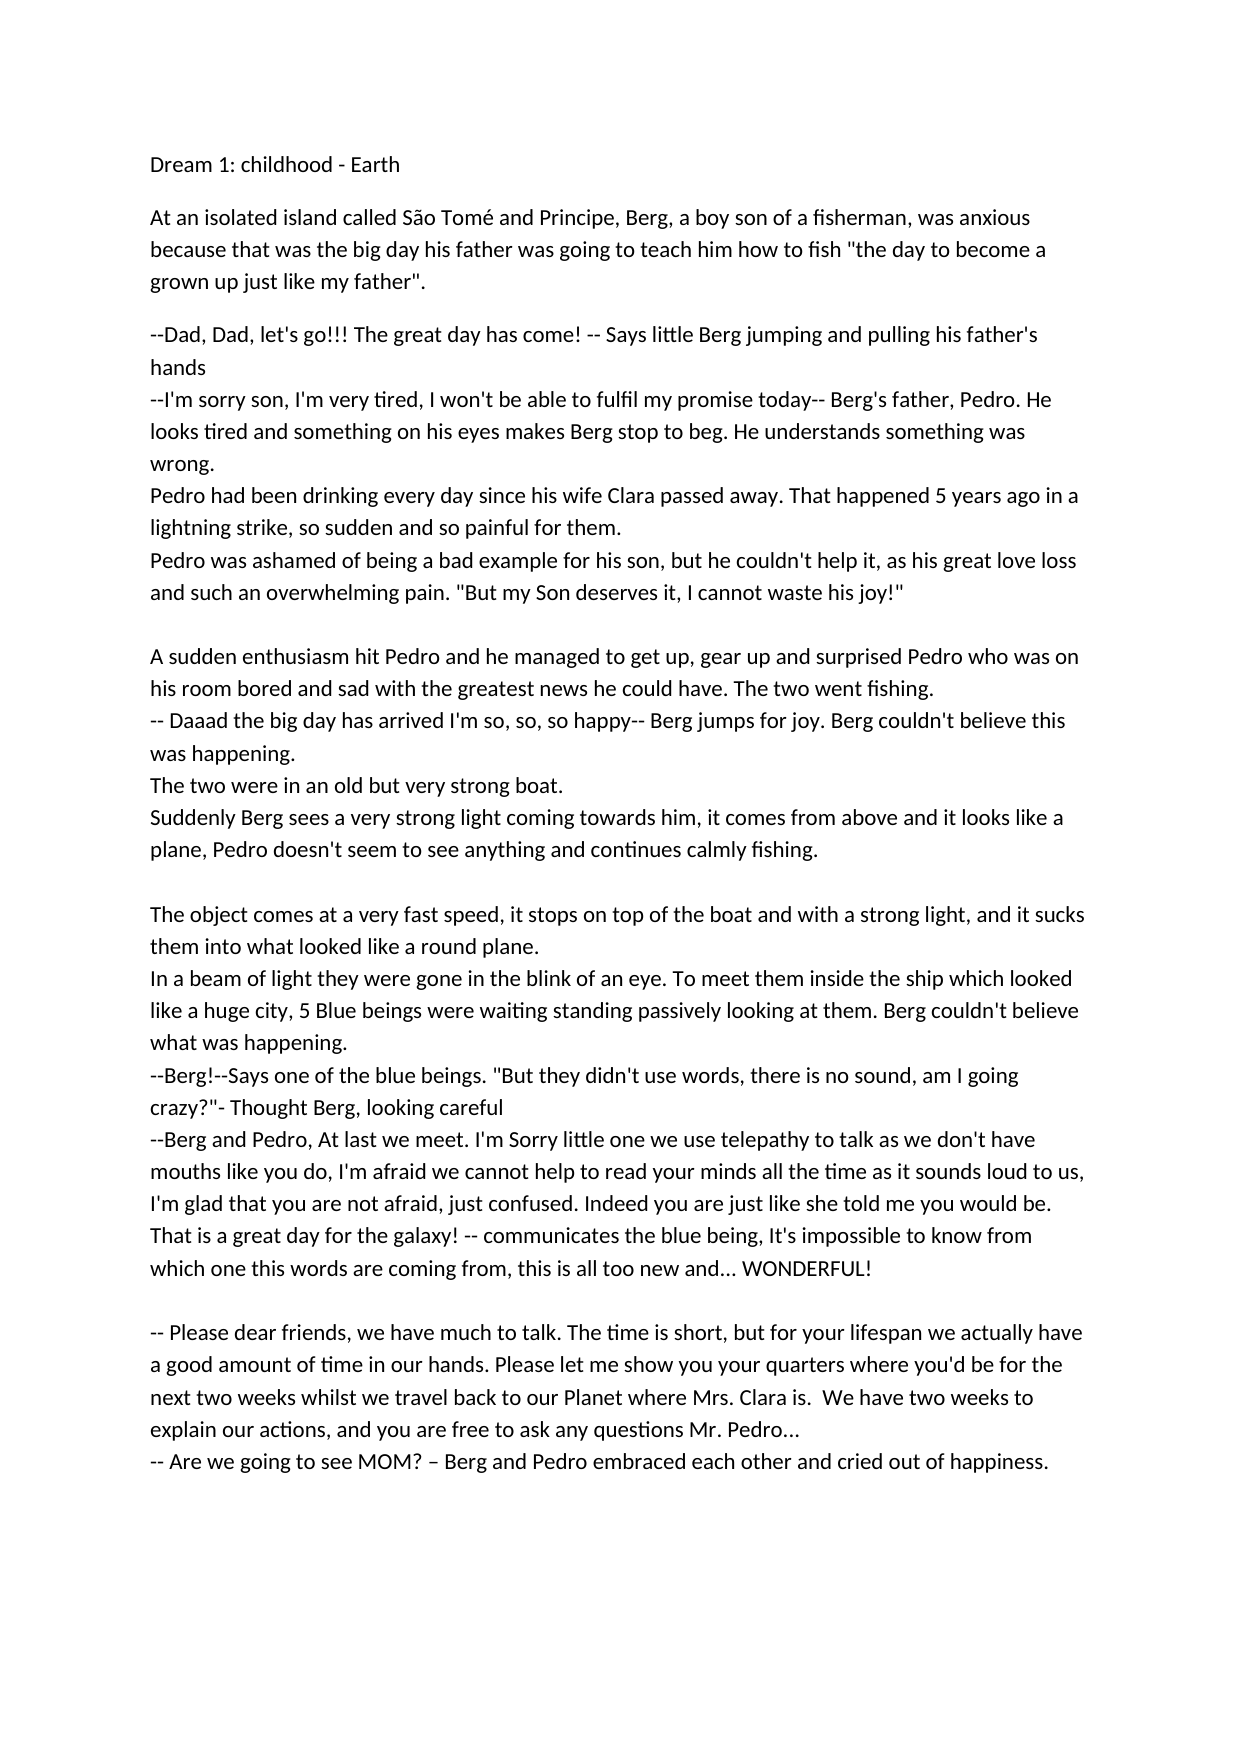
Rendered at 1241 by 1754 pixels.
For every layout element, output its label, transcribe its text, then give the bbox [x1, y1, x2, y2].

text At an isolated island called São Tomé and Principe, Berg, a boy son of a fisherman, was anxious because that was the big day his father was going to teach him how to fish "the day to become a grown up just like my father". [150, 203, 1090, 295]
text --Dad, Dad, let's go!!! The great day has come! -- Says little Berg jumping and pulling his father's hands --I'm sorry son, I'm very tired, I won't be able to fulfil my promise today-- Berg's father, Pedro. He looks tired and something on his eyes makes Berg stop to beg. He understands something was wrong. Pedro had been drinking every day since his wife Clara passed away. That happened 5 years ago in a lightning strike, so sudden and so painful for them. Pedro was ashamed of being a bad example for his son, but he couldn't help it, as his great love loss and such an overwhelming pain. "But my Son deserves it, I cannot waste his joy!" A sudden enthusiasm hit Pedro and he managed to get up, gear up and surprised Pedro who was on his room bored and sad with the greatest news he could have. The two went fishing. -- Daaad the big day has arrived I'm so, so, so happy-- Berg jumps for joy. Berg couldn't believe this was happening. The two were in an old but very strong boat. Suddenly Berg sees a very strong light coming towards him, it comes from above and it looks like a plane, Pedro doesn't seem to see anything and continues calmly fishing. The object comes at a very fast speed, it stops on top of the boat and with a strong light, and it sucks them into what looked like a round plane. In a beam of light they were gone in the blink of an eye. To meet them inside the ship which looked like a huge city, 5 Blue beings were waiting standing passively looking at them. Berg couldn't believe what was happening. --Berg!--Says one of the blue beings. "But they didn't use words, there is no sound, am I going crazy?"- Thought Berg, looking careful --Berg and Pedro, At last we meet. I'm Sorry little one we use telepathy to talk as we don't have mouths like you do, I'm afraid we cannot help to read your minds all the time as it sounds loud to us, I'm glad that you are not afraid, just confused. Indeed you are just like she told me you would be. That is a great day for the galaxy! -- communicates the blue being, It's impossible to know from which one this words are coming from, this is all too new and... WONDERFUL! -- Please dear friends, we have much to talk. The time is short, but for your lifespan we actually have a good amount of time in our hands. Please let me show you your quarters where you'd be for the next two weeks whilst we travel back to our Planet where Mrs. Clara is. We have two weeks to explain our actions, and you are free to ask any questions Mr. Pedro... -- Are we going to see MOM? – Berg and Pedro embraced each other and cried out of happiness. [150, 320, 1090, 1507]
text Dream 1: childhood - Earth [150, 150, 1090, 178]
